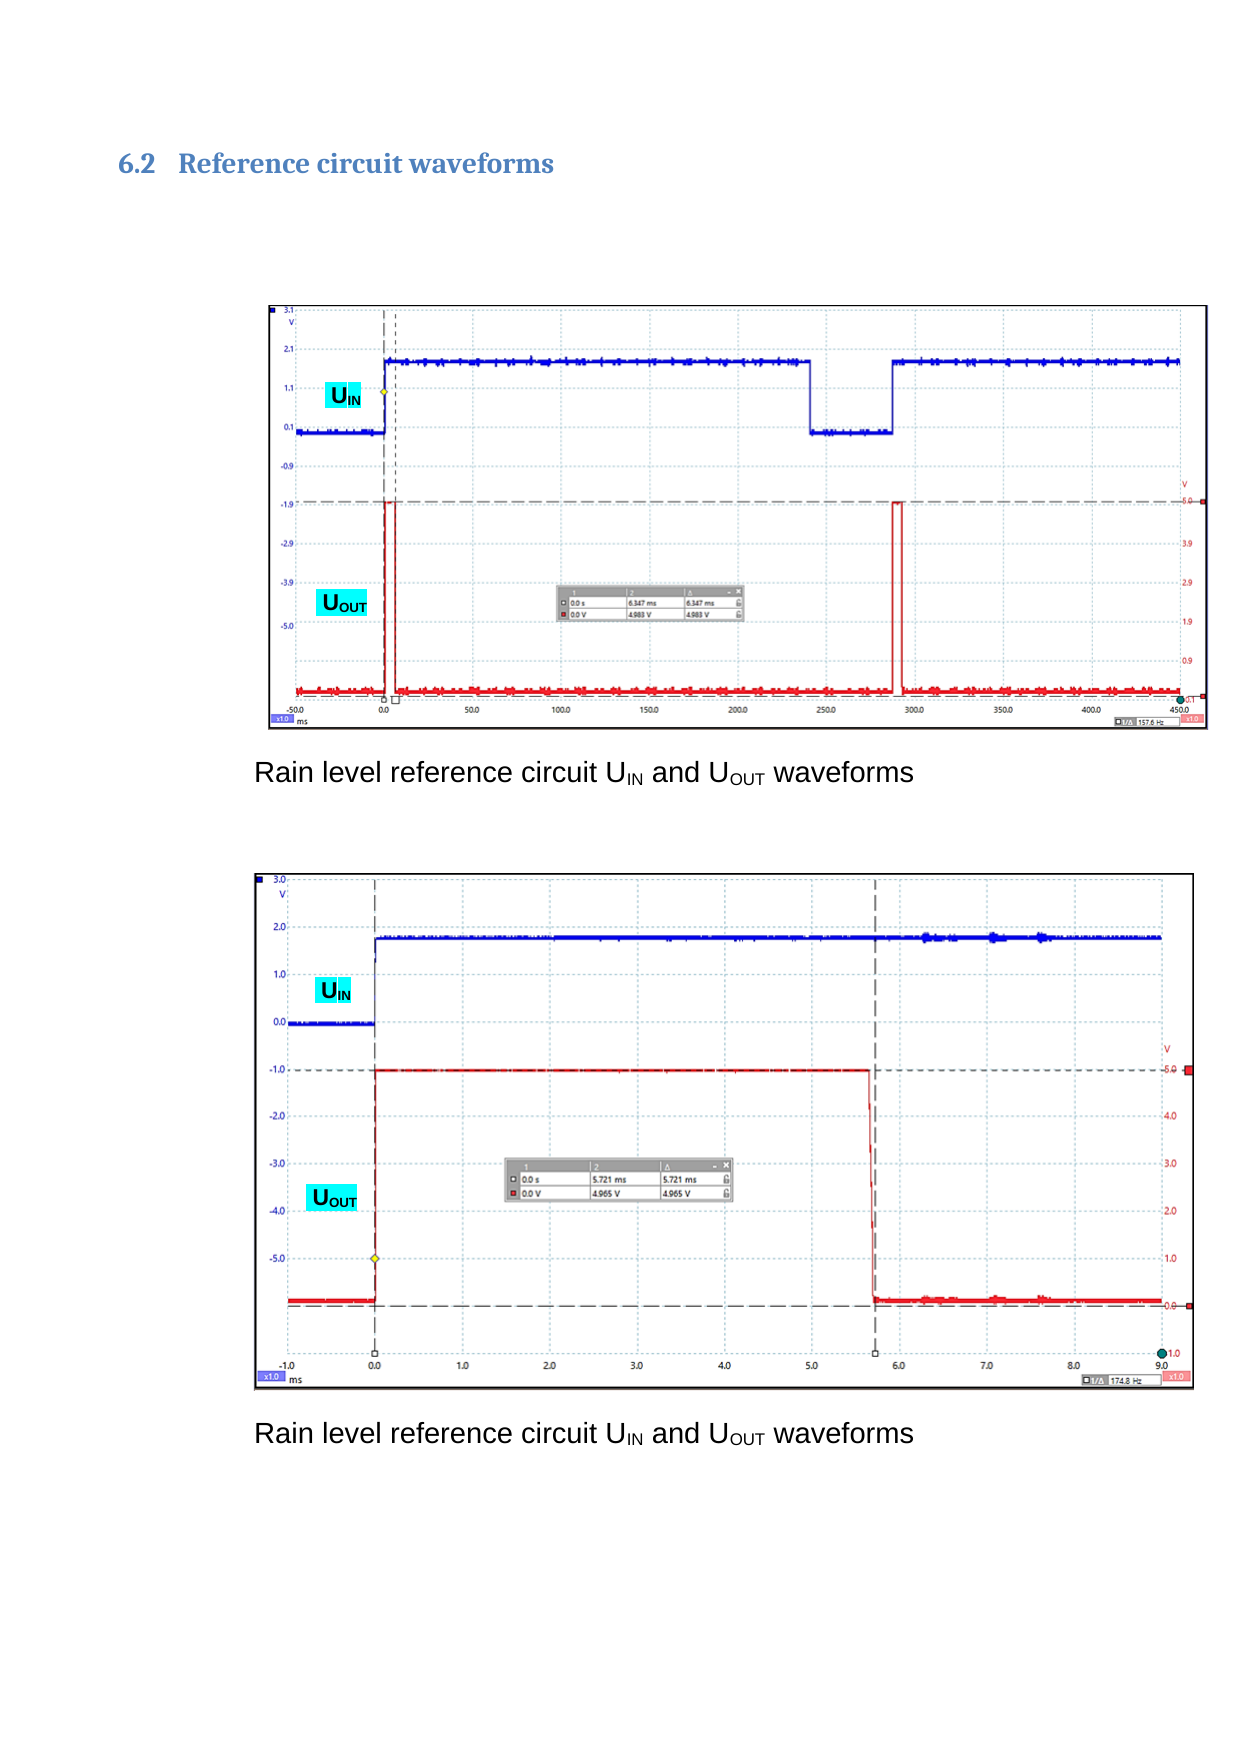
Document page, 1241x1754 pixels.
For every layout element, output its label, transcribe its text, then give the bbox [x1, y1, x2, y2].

text Rain level reference circuit UIN and UOUT waveforms [254, 1416, 1122, 1449]
subtitle Reference circuit waveforms [118, 148, 1122, 181]
text Rain level reference circuit UIN and UOUT waveforms [254, 755, 1122, 788]
picture [268, 305, 1209, 730]
picture [253, 873, 1194, 1391]
